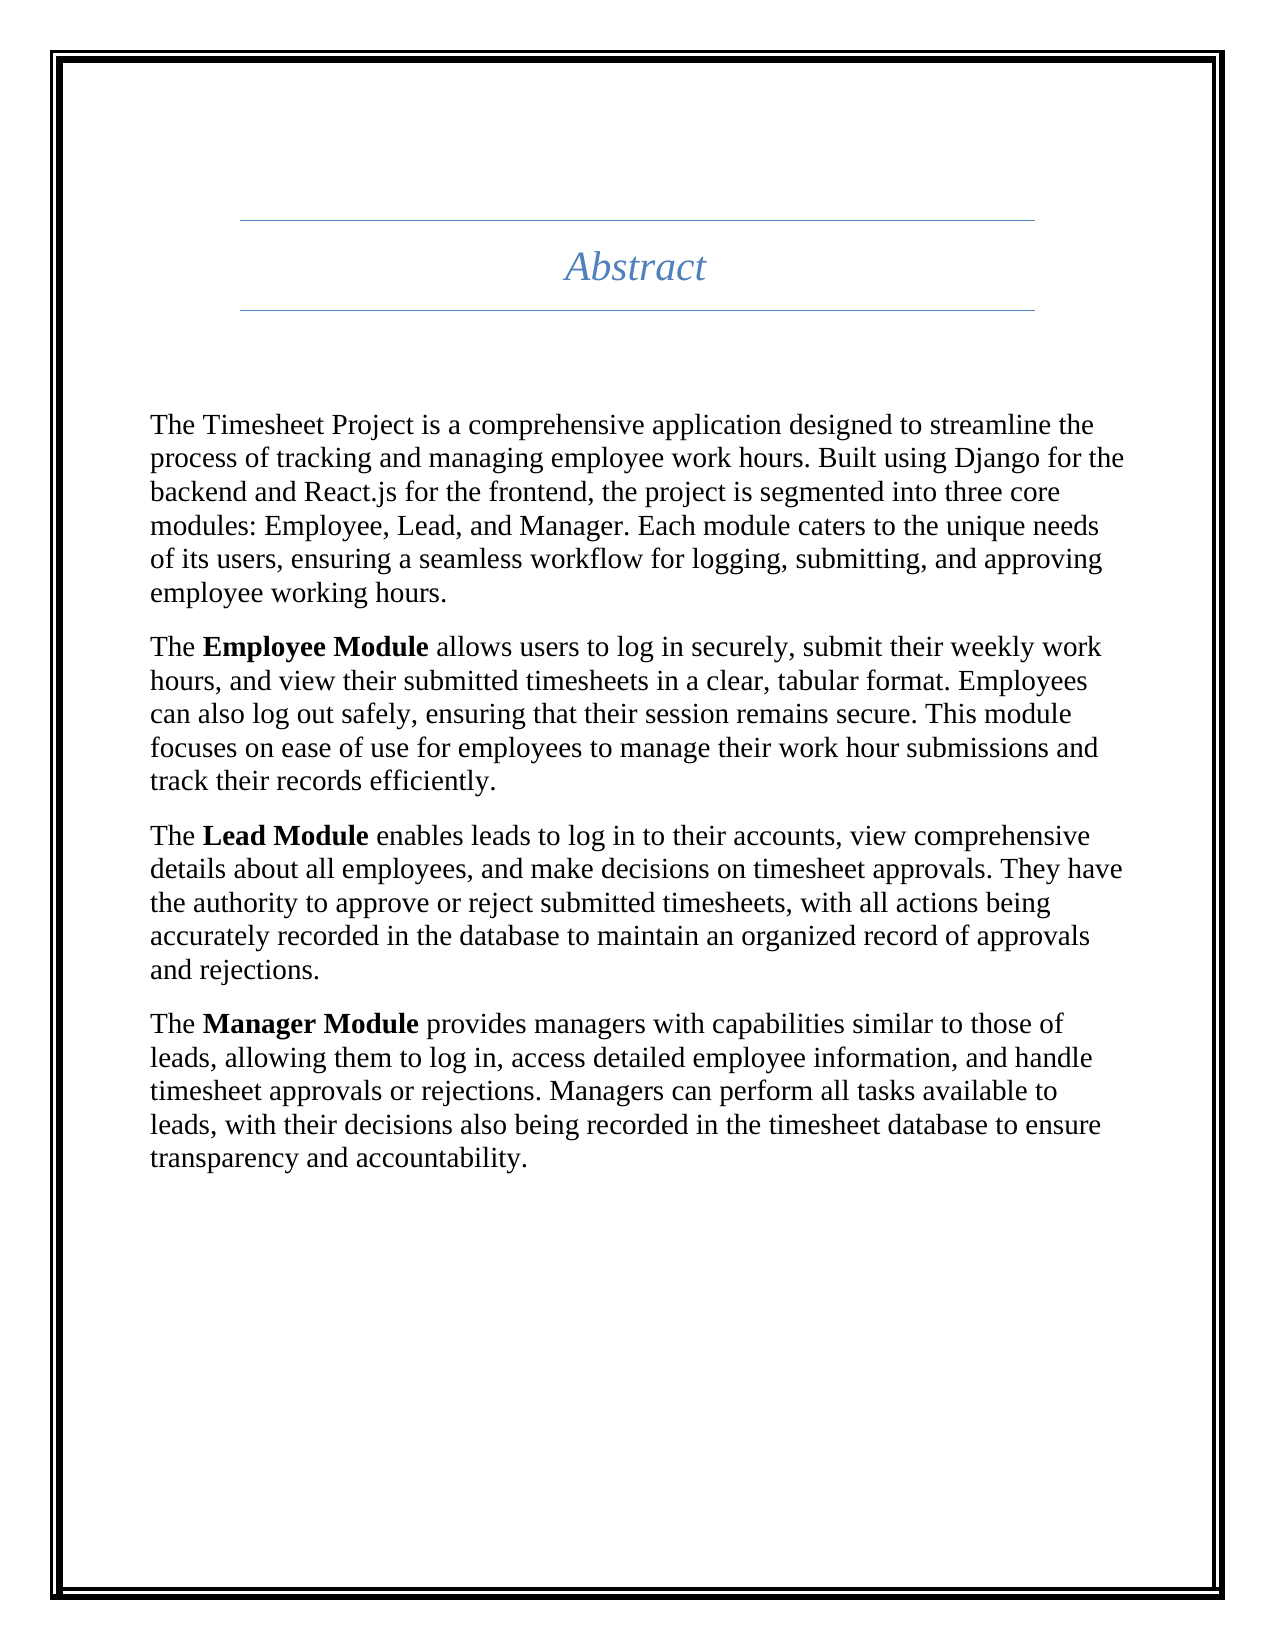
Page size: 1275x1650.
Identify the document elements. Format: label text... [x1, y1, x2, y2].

text The Lead Module enables leads to log in to their accounts, view comprehensive details about all employees, and make decisions on timesheet approvals. They have the authority to approve or reject submitted timesheets, with all actions being accurately recorded in the database to maintain an organized record of approvals and rejections. [150, 818, 1125, 985]
text The Manager Module provides managers with capabilities similar to those of leads, allowing them to log in, access detailed employee information, and handle timesheet approvals or rejections. Managers can perform all tasks available to leads, with their decisions also being recorded in the timesheet database to ensure transparency and accountability. [150, 1006, 1125, 1174]
text The Employee Module allows users to log in securely, submit their weekly work hours, and view their submitted timesheets in a clear, tabular format. Employees can also log out safely, ensuring that their session remains secure. This module focuses on ease of use for employees to manage their work hour submissions and track their records efficiently. [150, 629, 1125, 797]
text Abstract [240, 221, 1035, 310]
text The Timesheet Project is a comprehensive application designed to streamline the process of tracking and managing employee work hours. Built using Django for the backend and React.js for the frontend, the project is segmented into three core modules: Employee, Lead, and Manager. Each module caters to the unique needs of its users, ensuring a seamless workflow for logging, submitting, and approving employee working hours. [150, 407, 1125, 608]
